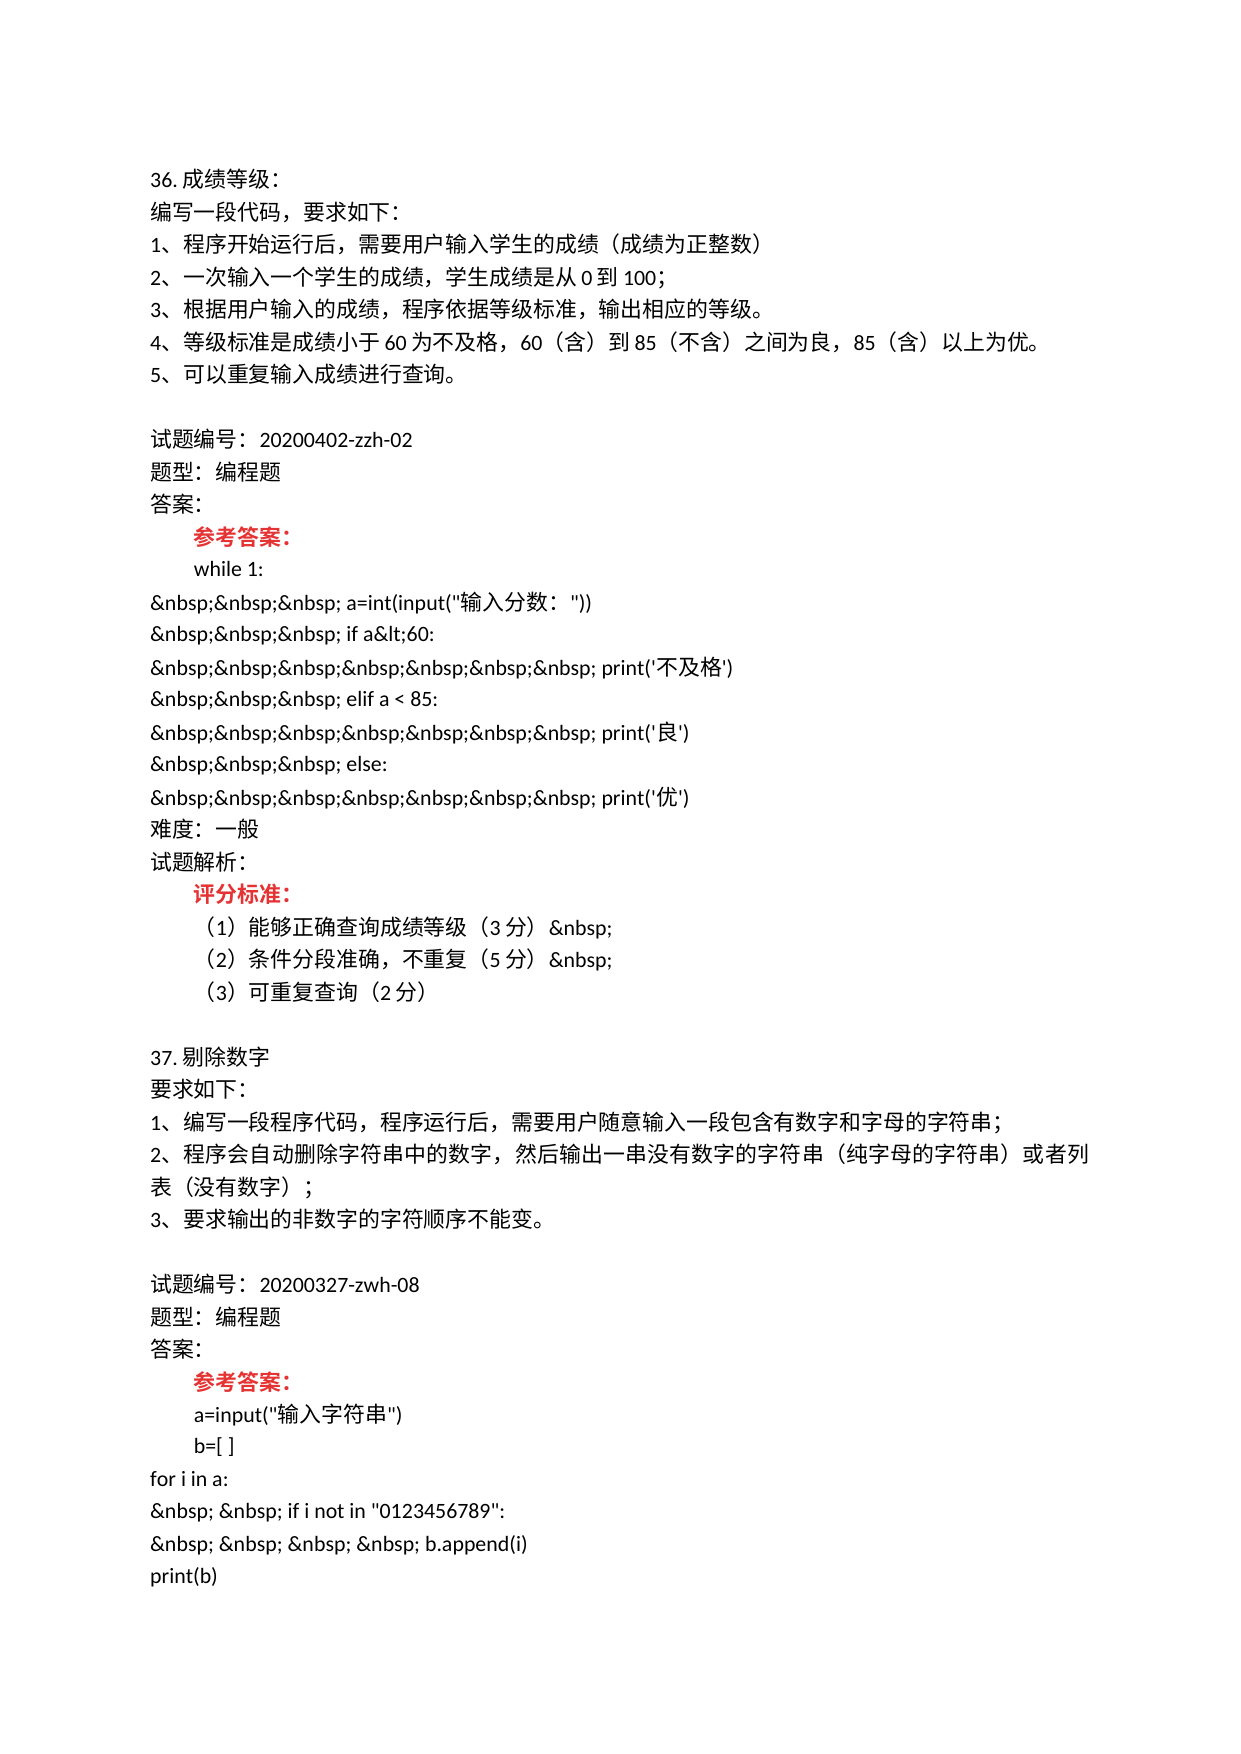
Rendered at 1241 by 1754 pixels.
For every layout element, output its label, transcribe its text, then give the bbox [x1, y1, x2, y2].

text （1）能够正确查询成绩等级（3分）&nbsp; [150, 909, 1090, 942]
text while 1: [150, 552, 1090, 584]
text &nbsp; &nbsp; if i not in "0123456789": [150, 1494, 1090, 1527]
text for i in a: [150, 1462, 1090, 1494]
text &nbsp;&nbsp;&nbsp; if a&lt;60: [150, 617, 1090, 649]
text 答案： [150, 487, 1090, 519]
text （2）条件分段准确，不重复（5分）&nbsp; [150, 942, 1090, 974]
text 1、编写一段程序代码，程序运行后，需要用户随意输入一段包含有数字和字母的字符串； [150, 1104, 1090, 1137]
text &nbsp;&nbsp;&nbsp;&nbsp;&nbsp;&nbsp;&nbsp; print('优') [150, 779, 1090, 812]
text &nbsp;&nbsp;&nbsp; elif a < 85: [150, 682, 1090, 714]
text 难度：一般 [150, 812, 1090, 844]
text 3、要求输出的非数字的字符顺序不能变。 [150, 1202, 1090, 1234]
text 题型：编程题 [150, 454, 1090, 487]
text 试题解析： [150, 844, 1090, 877]
text &nbsp;&nbsp;&nbsp; a=int(input("输入分数：")) [150, 584, 1090, 617]
text 1、程序开始运行后，需要用户输入学生的成绩（成绩为正整数） [150, 227, 1090, 259]
text 答案： [150, 1332, 1090, 1364]
text b=[ ] [150, 1429, 1090, 1462]
text &nbsp; &nbsp; &nbsp; &nbsp; b.append(i) [150, 1527, 1090, 1559]
text 5、可以重复输入成绩进行查询。 [150, 357, 1090, 389]
text 参考答案： [150, 1364, 1090, 1397]
text print(b) [150, 1559, 1090, 1592]
text 试题编号：20200402-zzh-02 [150, 422, 1090, 454]
text 要求如下： [150, 1072, 1090, 1104]
text 37. 剔除数字 [150, 1039, 1090, 1072]
text 参考答案： [150, 519, 1090, 552]
text 4、等级标准是成绩小于60为不及格，60（含）到85（不含）之间为良，85（含）以上为优。 [150, 324, 1090, 357]
text 36. 成绩等级： [150, 162, 1090, 194]
text （3）可重复查询（2分） [150, 974, 1090, 1007]
text a=input("输入字符串") [150, 1397, 1090, 1429]
text &nbsp;&nbsp;&nbsp; else: [150, 747, 1090, 779]
text 2、程序会自动删除字符串中的数字，然后输出一串没有数字的字符串（纯字母的字符串）或者列表（没有数字）； [150, 1137, 1090, 1202]
text 评分标准： [150, 877, 1090, 909]
text 2、一次输入一个学生的成绩，学生成绩是从0到100； [150, 259, 1090, 292]
text 编写一段代码，要求如下： [150, 194, 1090, 227]
text &nbsp;&nbsp;&nbsp;&nbsp;&nbsp;&nbsp;&nbsp; print('不及格') [150, 649, 1090, 682]
text 题型：编程题 [150, 1299, 1090, 1332]
text 3、根据用户输入的成绩，程序依据等级标准，输出相应的等级。 [150, 292, 1090, 324]
text 试题编号：20200327-zwh-08 [150, 1267, 1090, 1299]
text &nbsp;&nbsp;&nbsp;&nbsp;&nbsp;&nbsp;&nbsp; print('良') [150, 714, 1090, 747]
